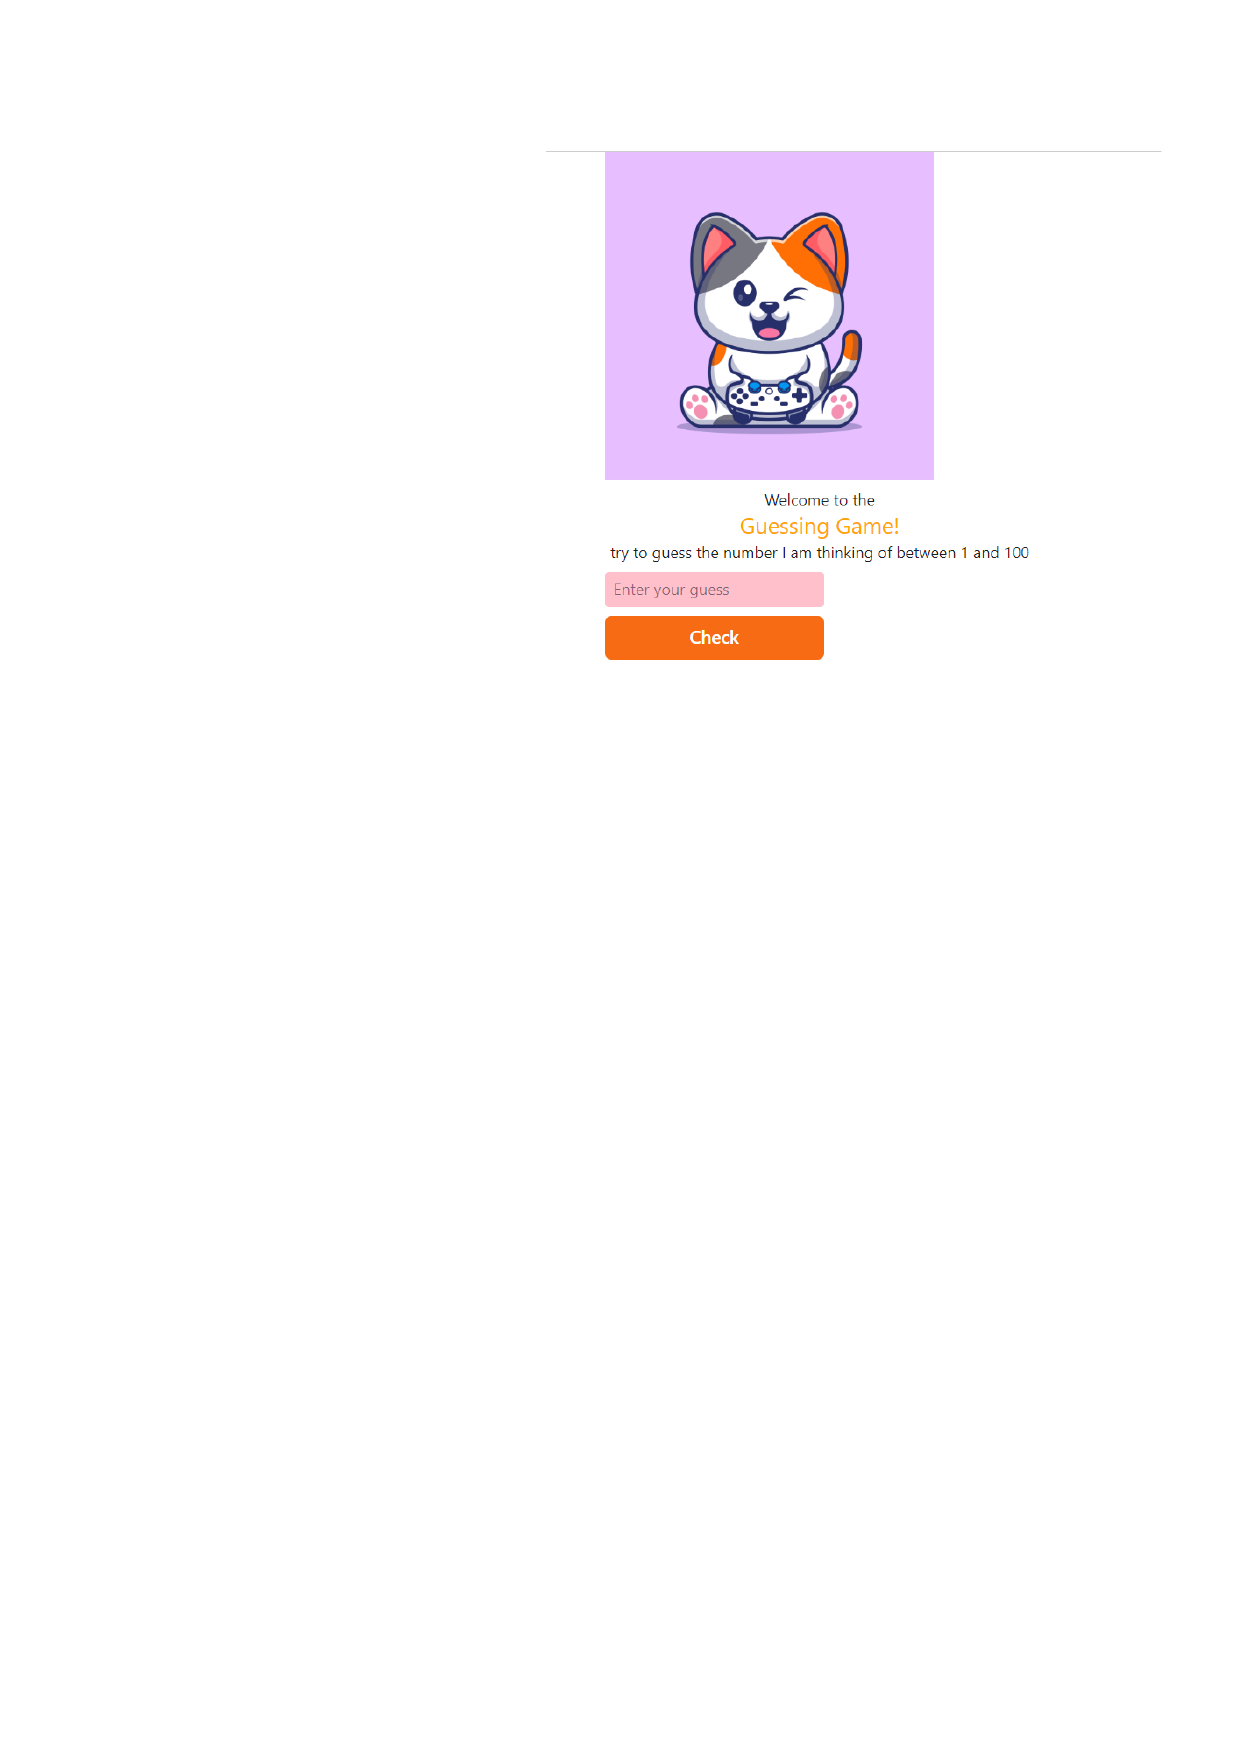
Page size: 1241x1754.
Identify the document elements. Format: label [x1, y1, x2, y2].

picture [546, 147, 1162, 703]
